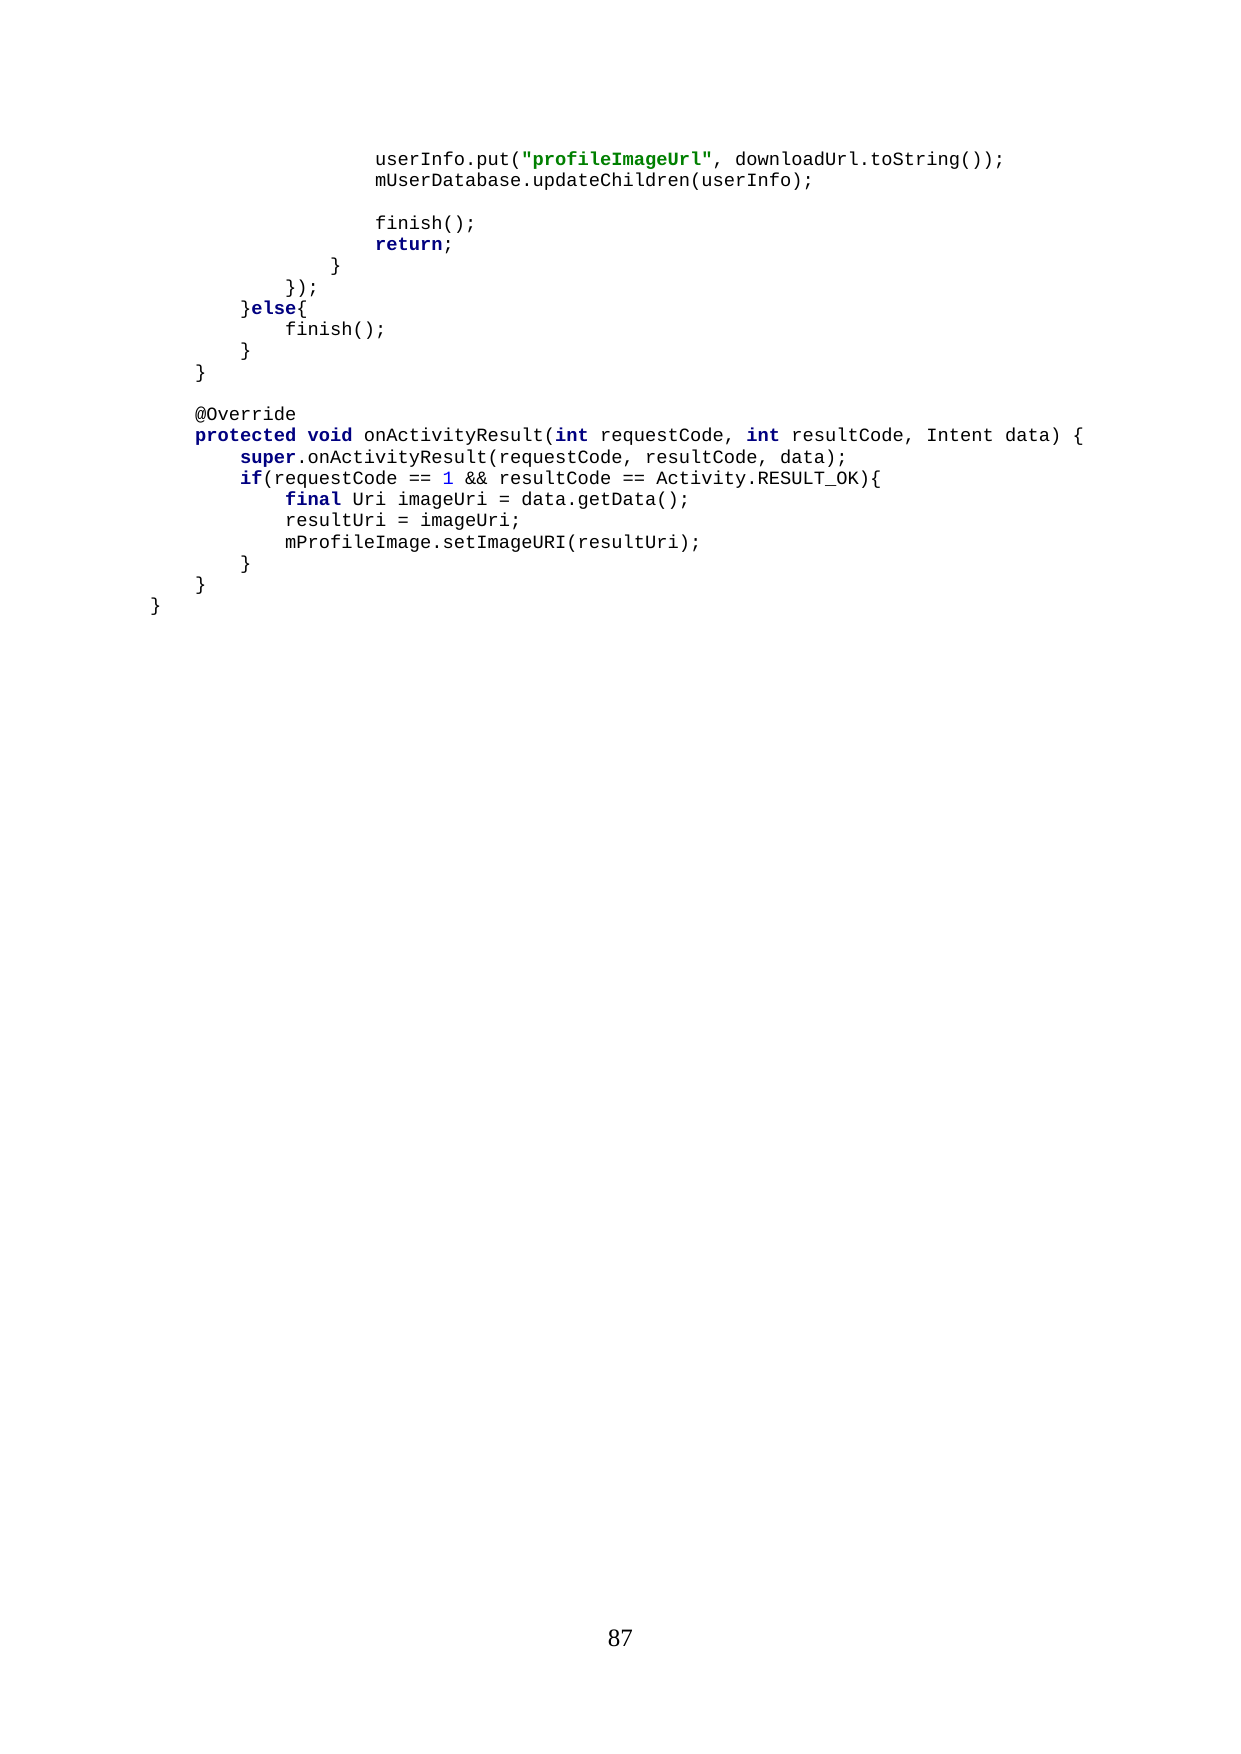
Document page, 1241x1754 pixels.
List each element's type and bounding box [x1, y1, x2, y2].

text [150, 150, 1090, 646]
